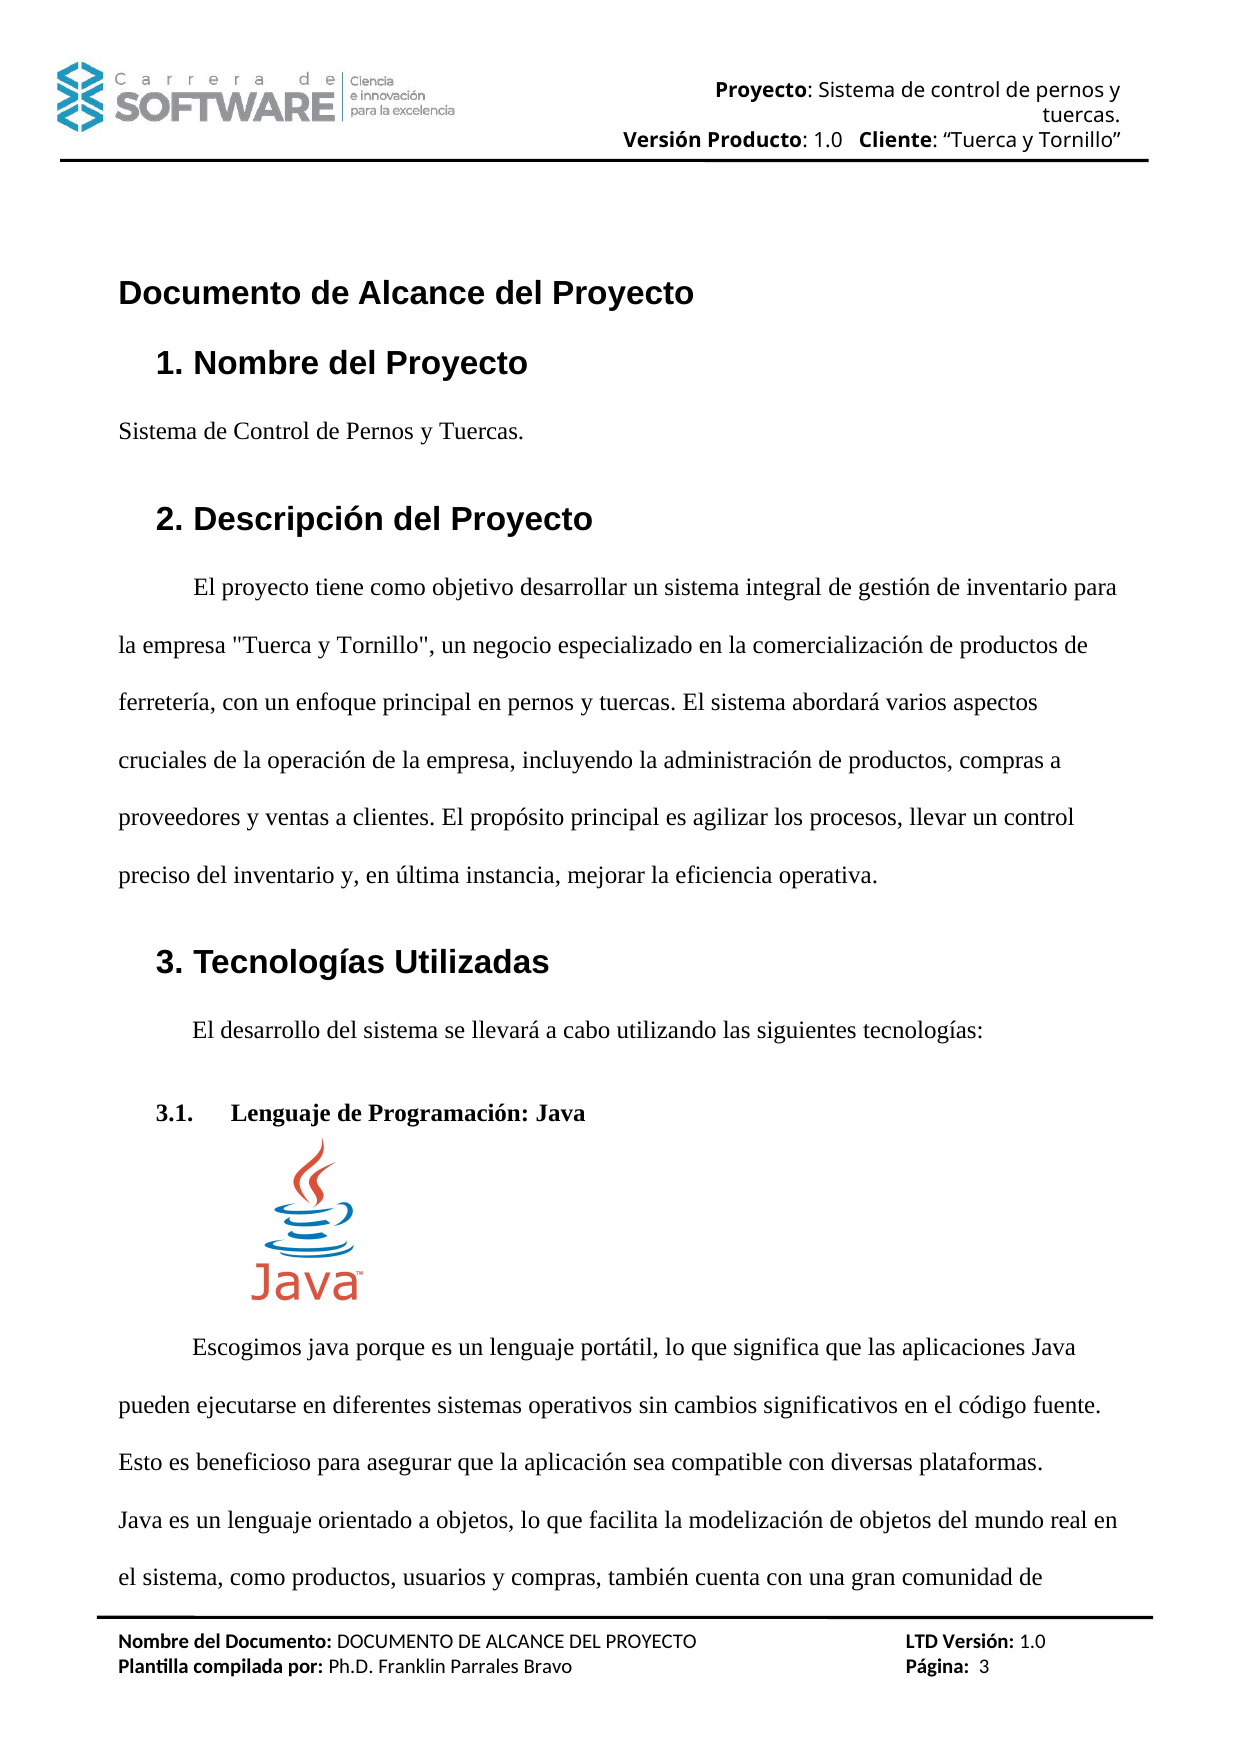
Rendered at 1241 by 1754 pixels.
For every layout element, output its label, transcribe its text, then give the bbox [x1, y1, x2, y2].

subtitle Nombre del Proyecto [156, 343, 1122, 381]
subtitle Tecnologías Utilizadas [156, 942, 1122, 981]
text El proyecto tiene como objetivo desarrollar un sistema integral de gestión de inventario para la empresa "Tuerca y Tornillo", un negocio especializado en la comercialización de productos de ferretería, con un enfoque principal en pernos y tuercas. El sistema abordará varios aspectos cruciales de la operación de la empresa, incluyendo la administración de productos, compras a proveedores y ventas a clientes. El propósito principal es agilizar los procesos, llevar un control preciso del inventario y, en última instancia, mejorar la eficiencia operativa. [118, 572, 1122, 888]
subtitle Documento de Alcance del Proyecto [118, 273, 1122, 312]
text Escogimos java porque es un lenguaje portátil, lo que significa que las aplicaciones Java pueden ejecutarse en diferentes sistemas operativos sin cambios significativos en el código fuente. Esto es beneficioso para asegurar que la aplicación sea compatible con diversas plataformas. [118, 1332, 1122, 1476]
subtitle Lenguaje de Programación: Java [156, 1098, 1122, 1127]
picture [193, 1133, 420, 1304]
subtitle Descripción del Proyecto [156, 499, 1122, 537]
text Sistema de Control de Pernos y Tuercas. [118, 416, 1122, 445]
picture [46, 46, 461, 154]
text El desarrollo del sistema se llevará a cabo utilizando las siguientes tecnologías: [118, 1016, 1122, 1044]
